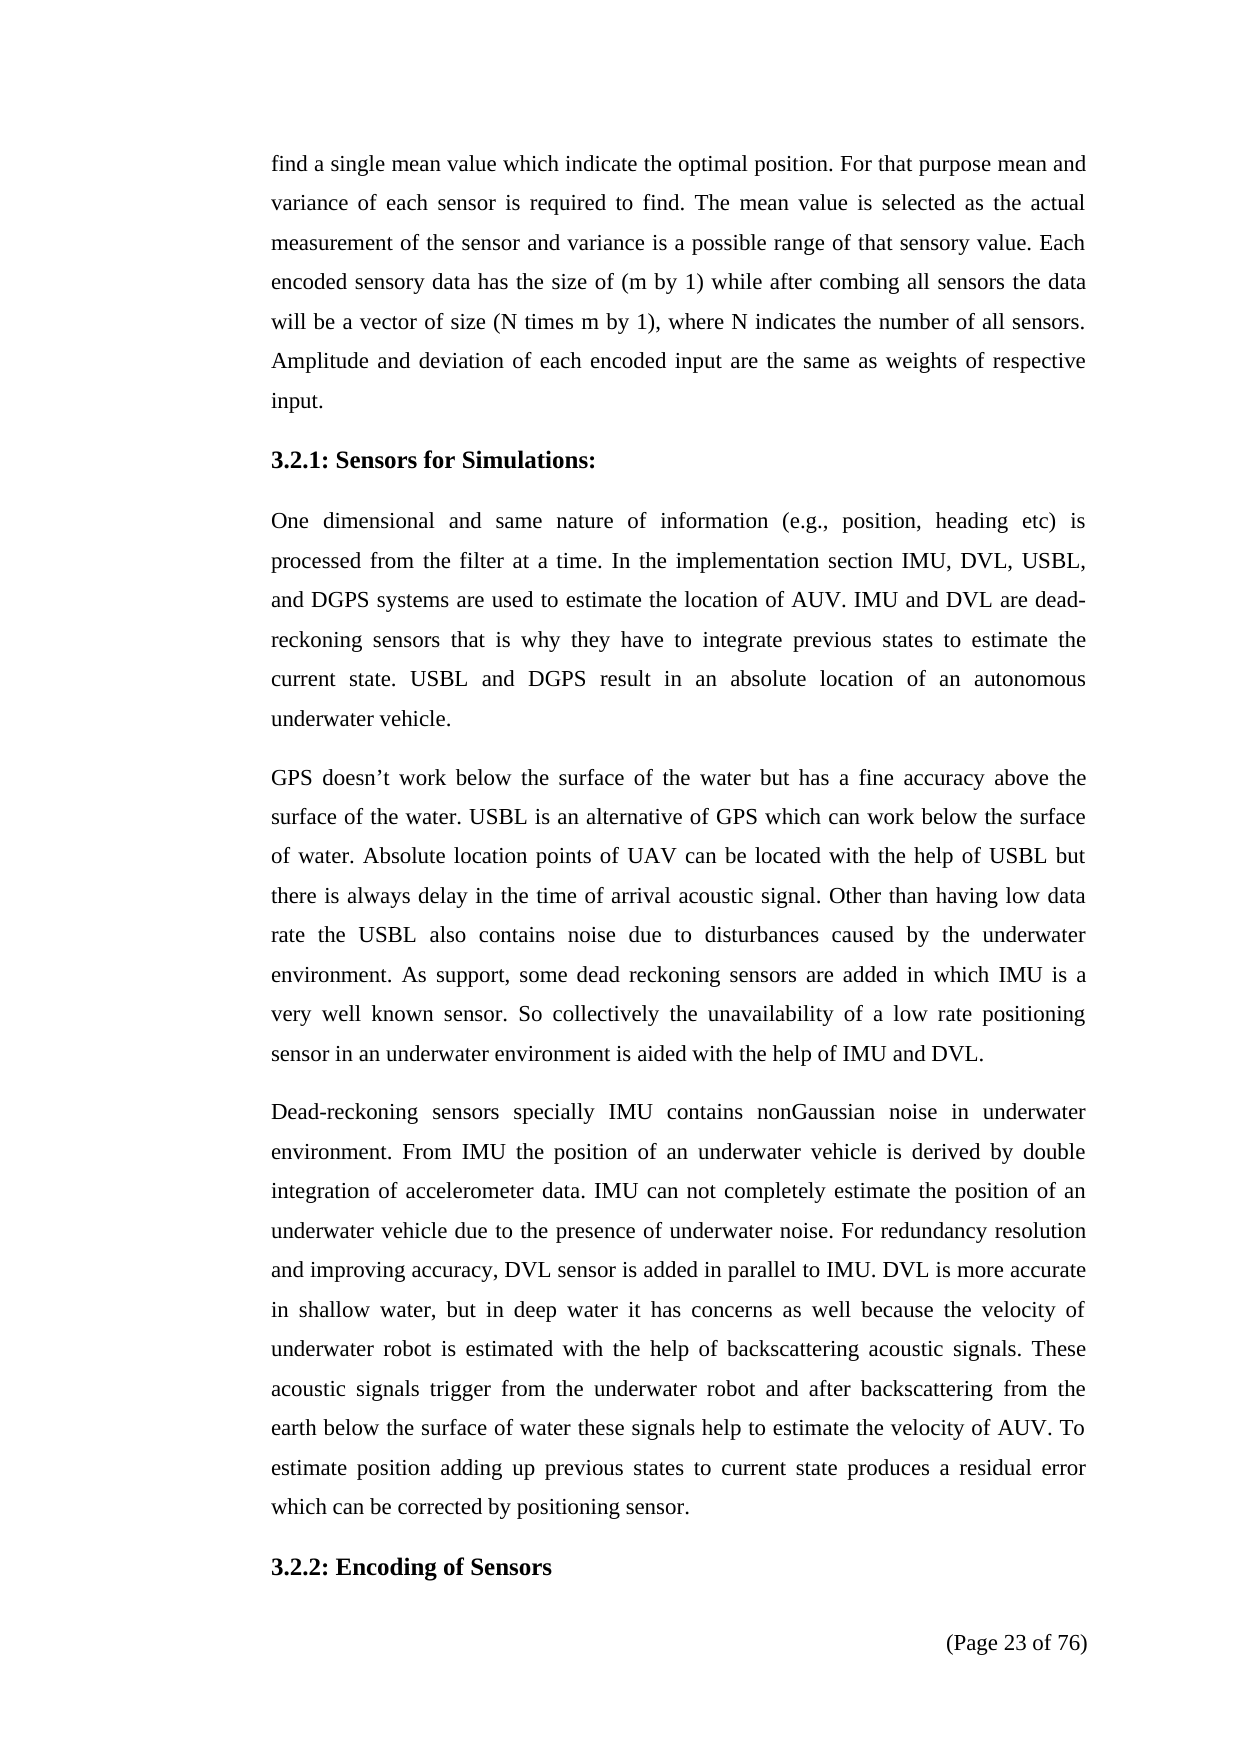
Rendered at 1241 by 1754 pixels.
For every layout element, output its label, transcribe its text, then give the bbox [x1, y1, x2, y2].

text 3.2.2: Encoding of Sensors [271, 1552, 1087, 1581]
text Dead-reckoning sensors specially IMU contains nonGaussian noise in underwater environment. From IMU the position of an underwater vehicle is derived by double integration of accelerometer data. IMU can not completely estimate the position of an underwater vehicle due to the presence of underwater noise. For redundancy resolution and improving accuracy, DVL sensor is added in parallel to IMU. DVL is more accurate in shallow water, but in deep water it has concerns as well because the velocity of underwater robot is estimated with the help of backscattering acoustic signals. These acoustic signals trigger from the underwater robot and after backscattering from the earth below the surface of water these signals help to estimate the velocity of AUV. To estimate position adding up previous states to current state produces a residual error which can be corrected by positioning sensor. [271, 1098, 1087, 1519]
text One dimensional and same nature of information (e.g., position, heading etc) is processed from the filter at a time. In the implementation section IMU, DVL, USBL, and DGPS systems are used to estimate the location of AUV. IMU and DVL are dead-reckoning sensors that is why they have to integrate previous states to estimate the current state. USBL and DGPS result in an absolute location of an autonomous underwater vehicle. [271, 508, 1087, 731]
text 3.2.1: Sensors for Simulations: [271, 445, 1087, 474]
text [271, 150, 1087, 413]
text GPS doesn’t work below the surface of the water but has a fine accuracy above the surface of the water. USBL is an alternative of GPS which can work below the surface of water. Absolute location points of UAV can be located with the help of USBL but there is always delay in the time of arrival acoustic signal. Other than having low data rate the USBL also contains noise due to disturbances caused by the underwater environment. As support, some dead reckoning sensors are added in which IMU is a very well known sensor. So collectively the unavailability of a low rate positioning sensor in an underwater environment is aided with the help of IMU and DVL. [271, 763, 1087, 1066]
